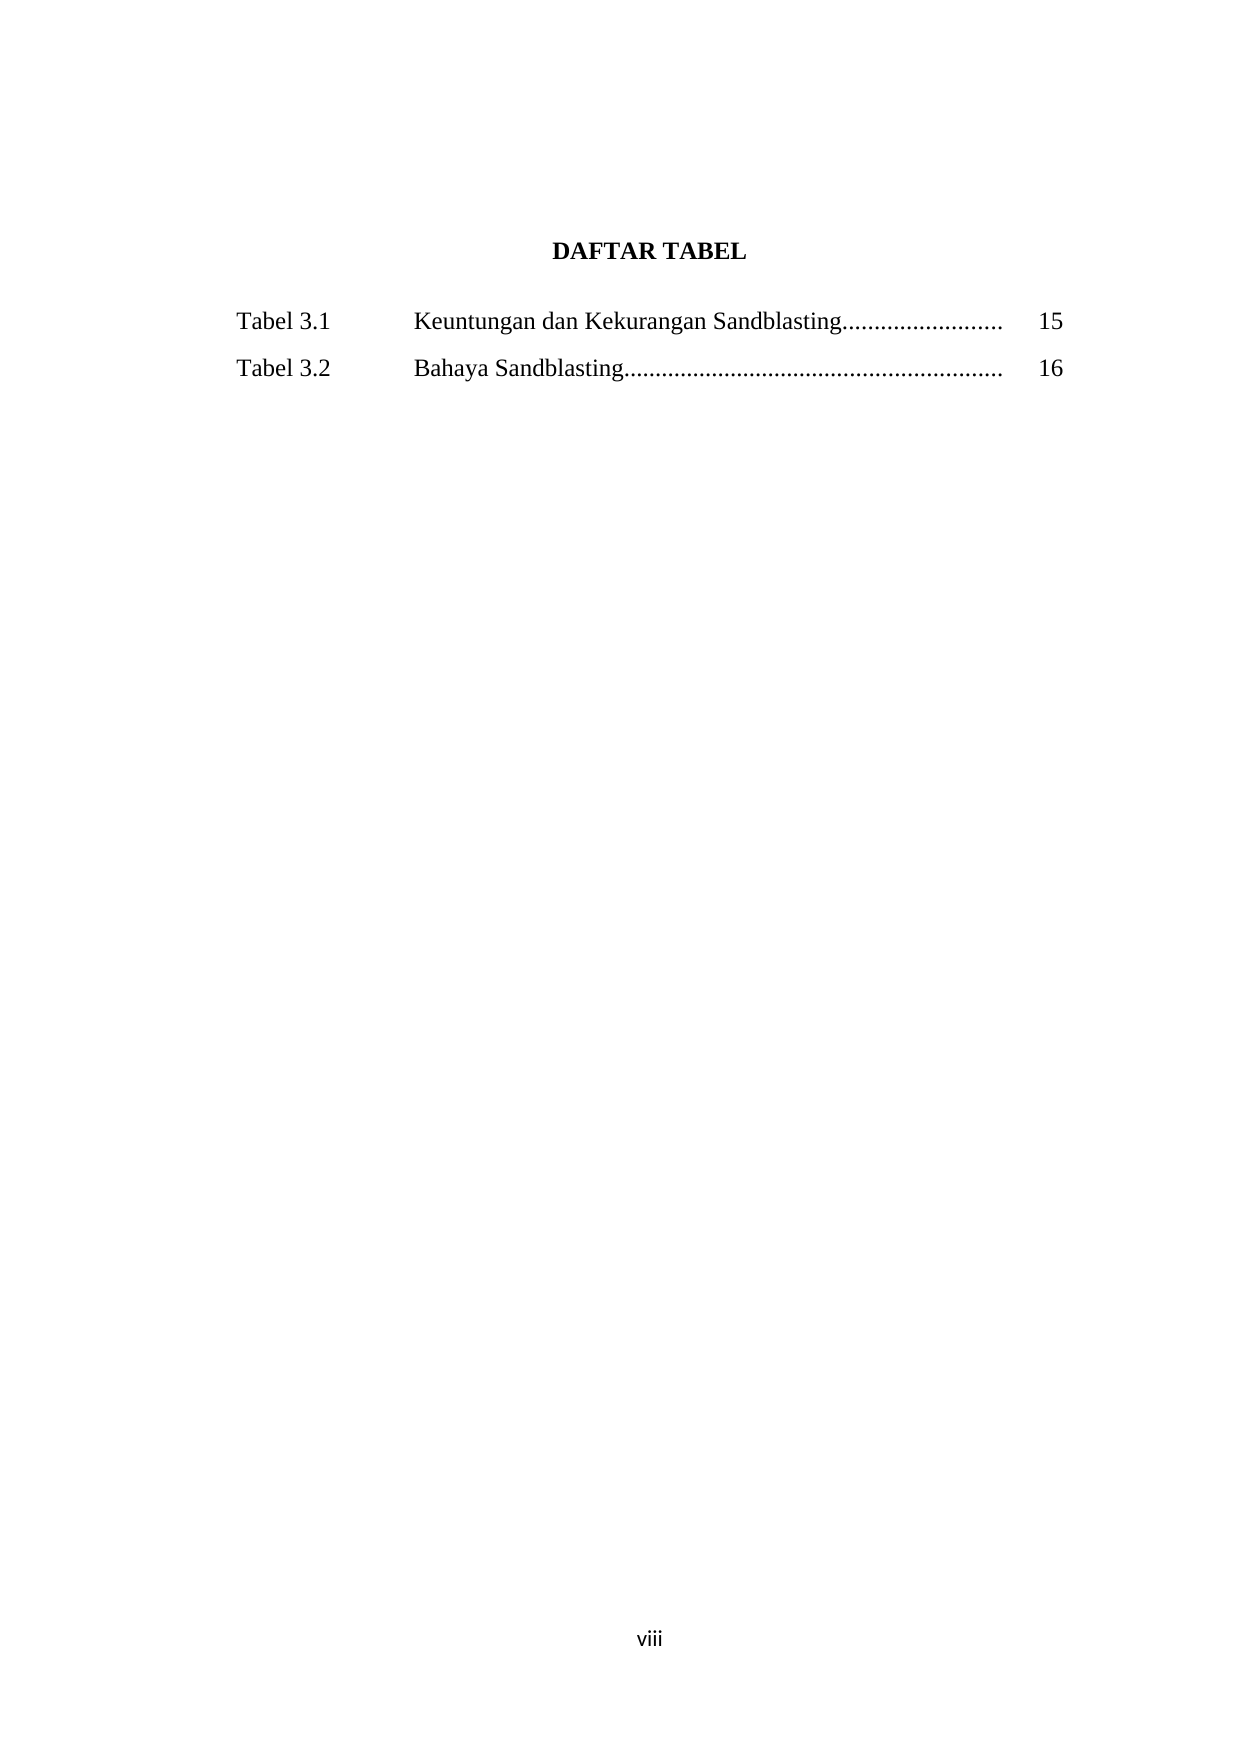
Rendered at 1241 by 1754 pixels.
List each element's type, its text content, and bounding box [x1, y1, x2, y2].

subtitle DAFTAR TABEL [236, 236, 1063, 265]
text Tabel 3.1 Keuntungan dan Kekurangan Sandblasting 15 [236, 306, 1063, 334]
text Tabel 3.2 Bahaya Sandblasting 16 [236, 353, 1063, 382]
